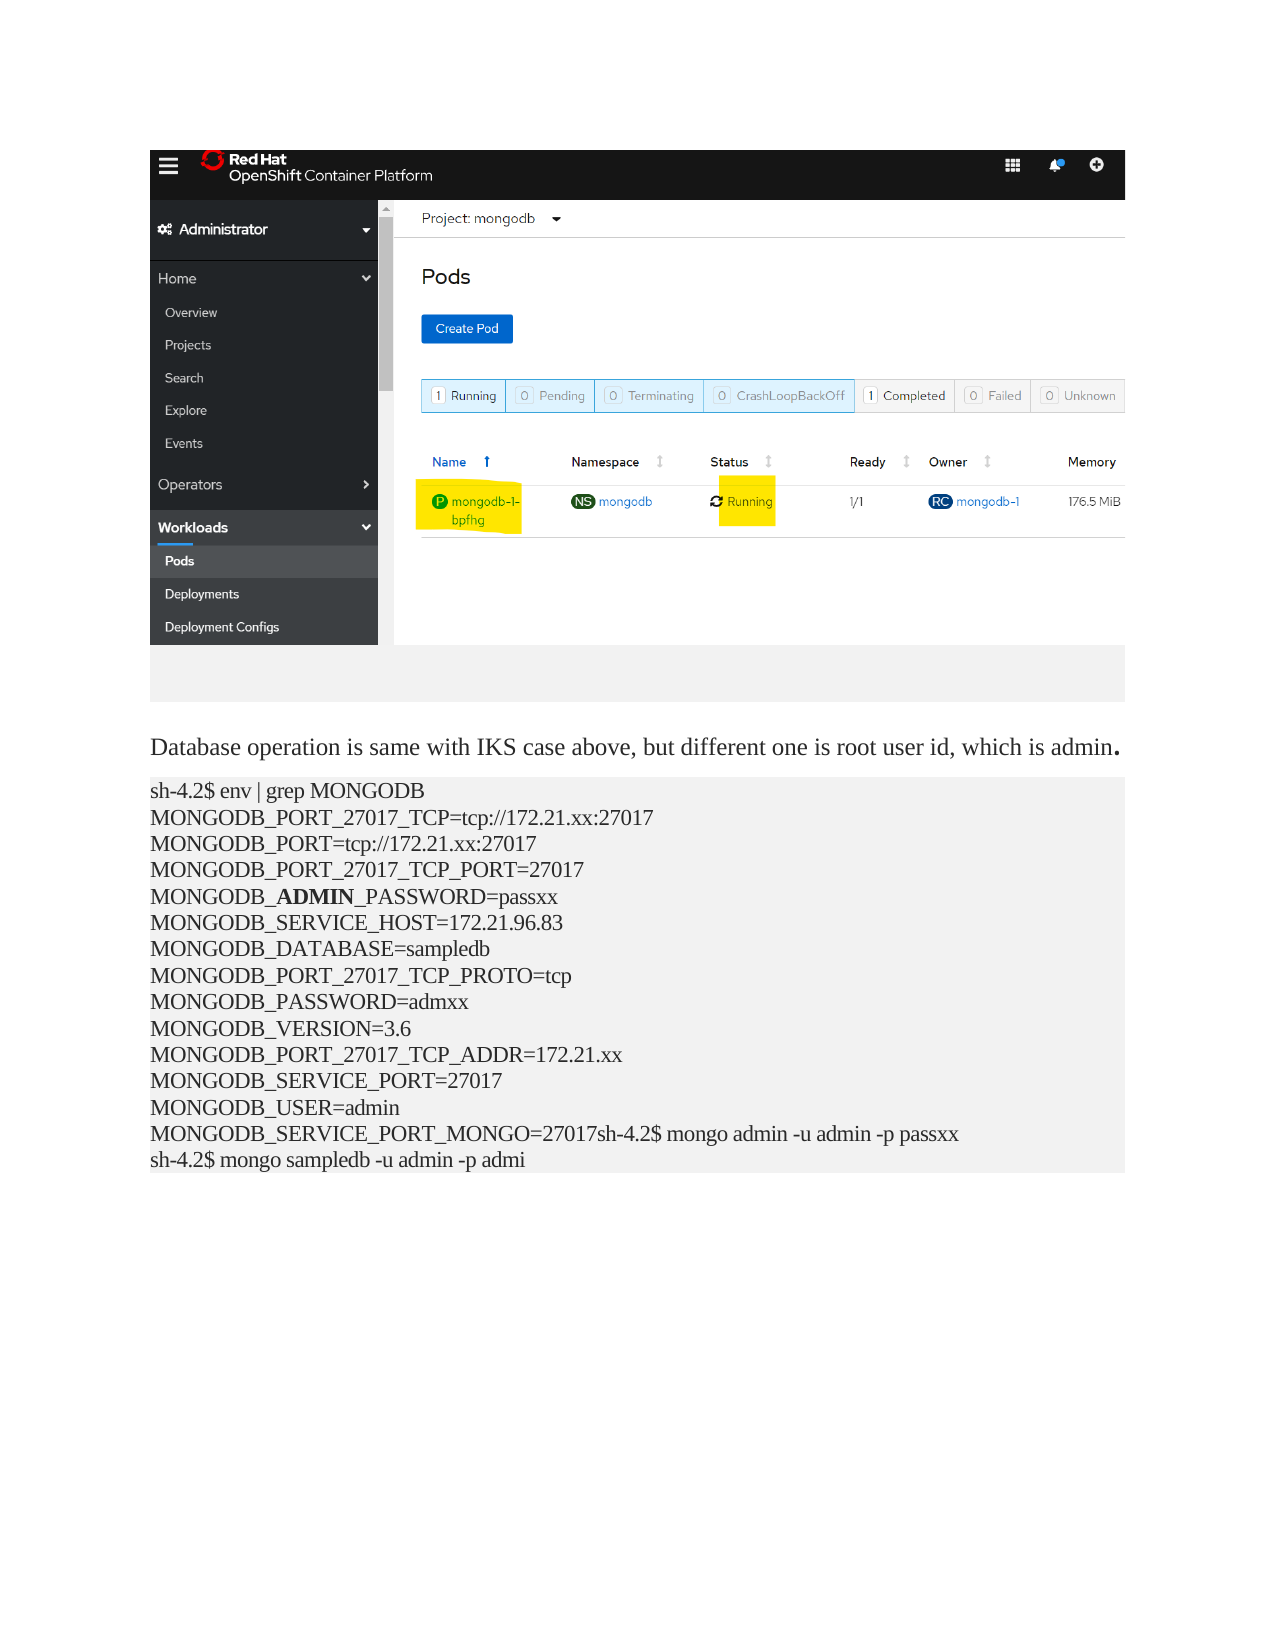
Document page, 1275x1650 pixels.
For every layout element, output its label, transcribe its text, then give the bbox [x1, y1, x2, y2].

text sh-4.2$ env | grep MONGODB MONGODB_PORT_27017_TCP=tcp://172.21.xx:27017 MONGODB_PORT=tcp://172.21.xx:27017 MONGODB_PORT_27017_TCP_PORT=27017 MONGODB_ADMIN_PASSWORD=passxx MONGODB_SERVICE_HOST=172.21.96.83 MONGODB_DATABASE=sampledb MONGODB_PORT_27017_TCP_PROTO=tcp MONGODB_PASSWORD=admxx MONGODB_VERSION=3.6 MONGODB_PORT_27017_TCP_ADDR=172.21.xx MONGODB_SERVICE_PORT=27017 MONGODB_USER=admin MONGODB_SERVICE_PORT_MONGO=27017sh-4.2$ mongo admin -u admin -p passxx sh-4.2$ mongo sampledb -u admin -p admi [150, 777, 1125, 1173]
picture [150, 150, 1125, 645]
text Database operation is same with IKS case above, but different one is root user id, which is admin. [150, 715, 1125, 765]
